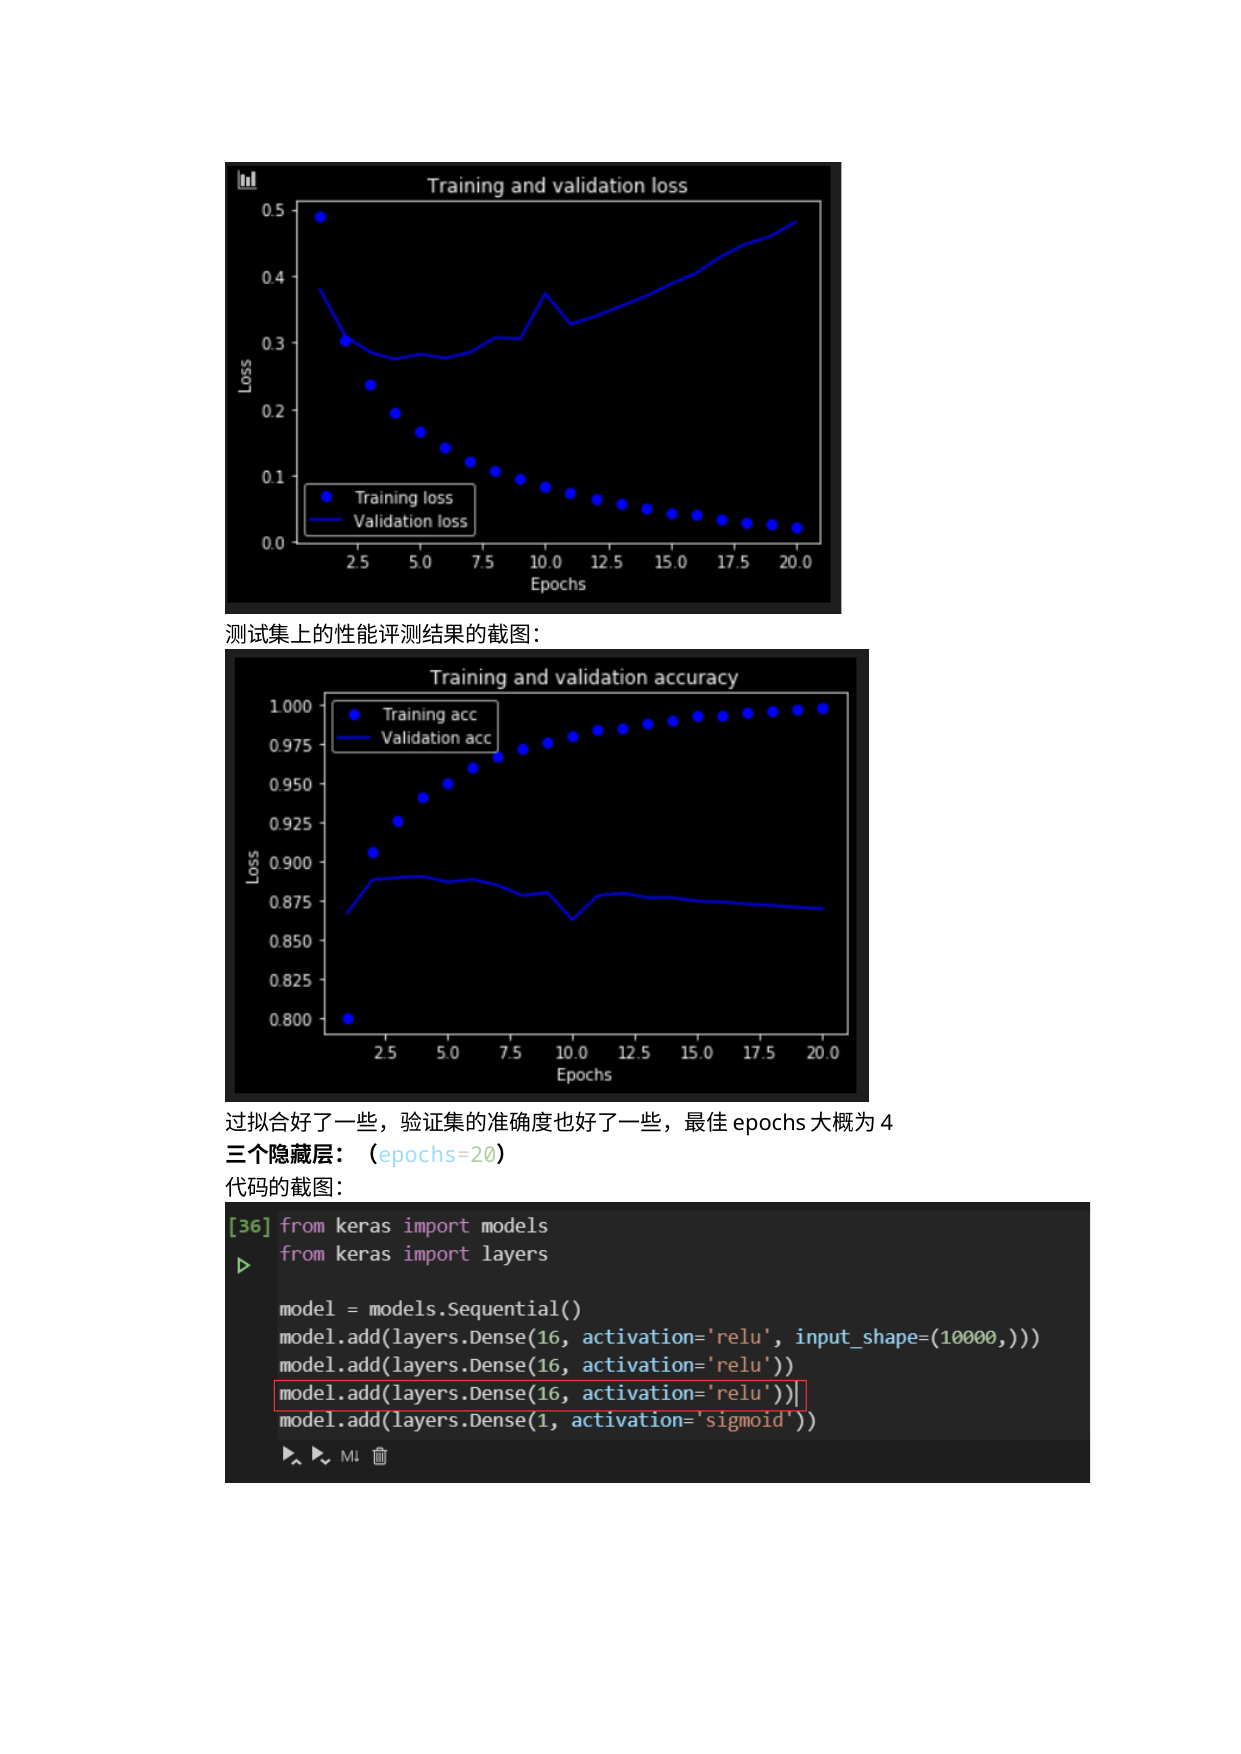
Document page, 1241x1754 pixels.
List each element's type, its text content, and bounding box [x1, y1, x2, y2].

picture [225, 1202, 1091, 1483]
list 代码的截图： [225, 1169, 1053, 1202]
picture [225, 162, 842, 614]
list 过拟合好了一些，验证集的准确度也好了一些，最佳epochs大概为4 [225, 1104, 1053, 1137]
list 测试集上的性能评测结果的截图： [225, 617, 1053, 649]
picture [225, 649, 869, 1102]
list 三个隐藏层：（epochs=20） [225, 1137, 1053, 1169]
